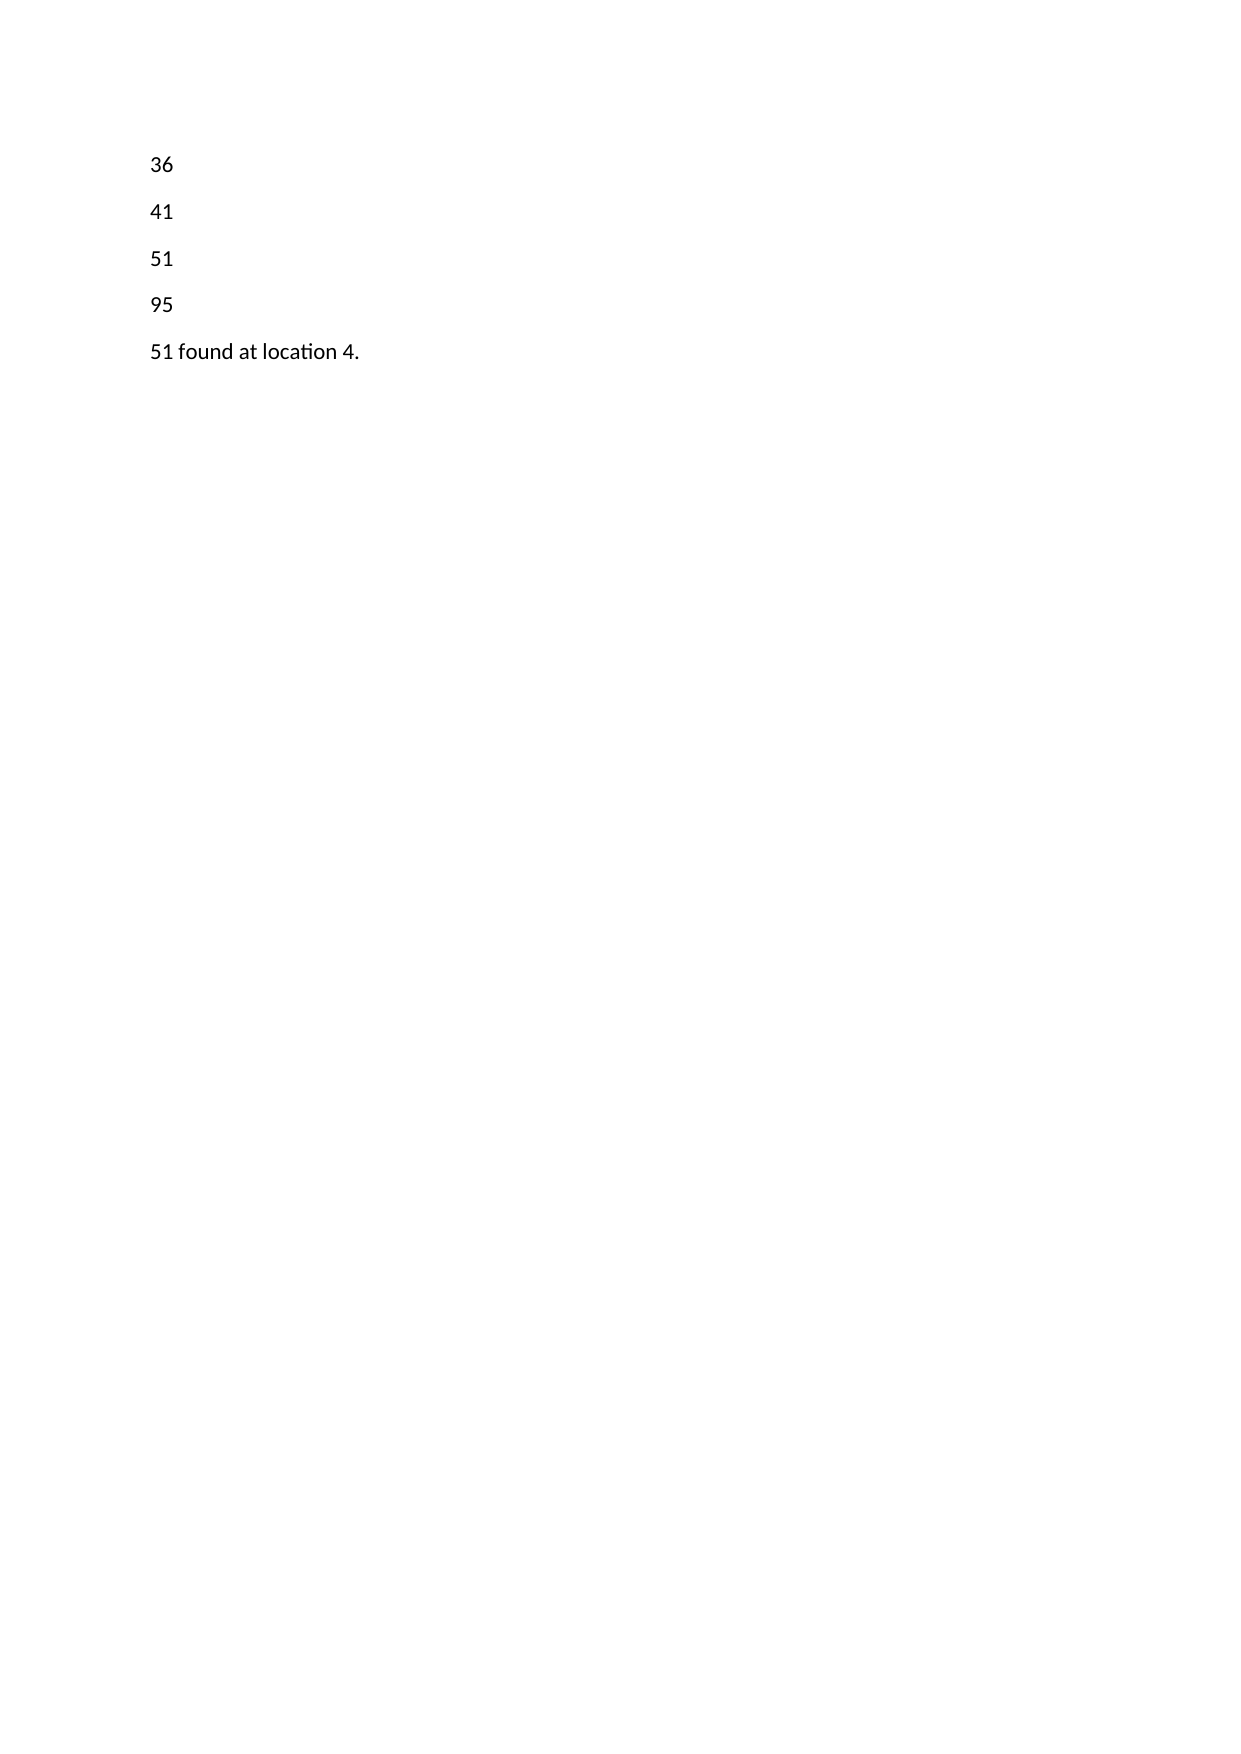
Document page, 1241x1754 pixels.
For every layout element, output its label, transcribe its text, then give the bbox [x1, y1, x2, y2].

text 51 [150, 244, 1090, 272]
text 95 [150, 291, 1090, 319]
text 41 [150, 197, 1090, 225]
text 51 found at location 4. [150, 337, 1090, 366]
text 36 [150, 150, 1090, 178]
